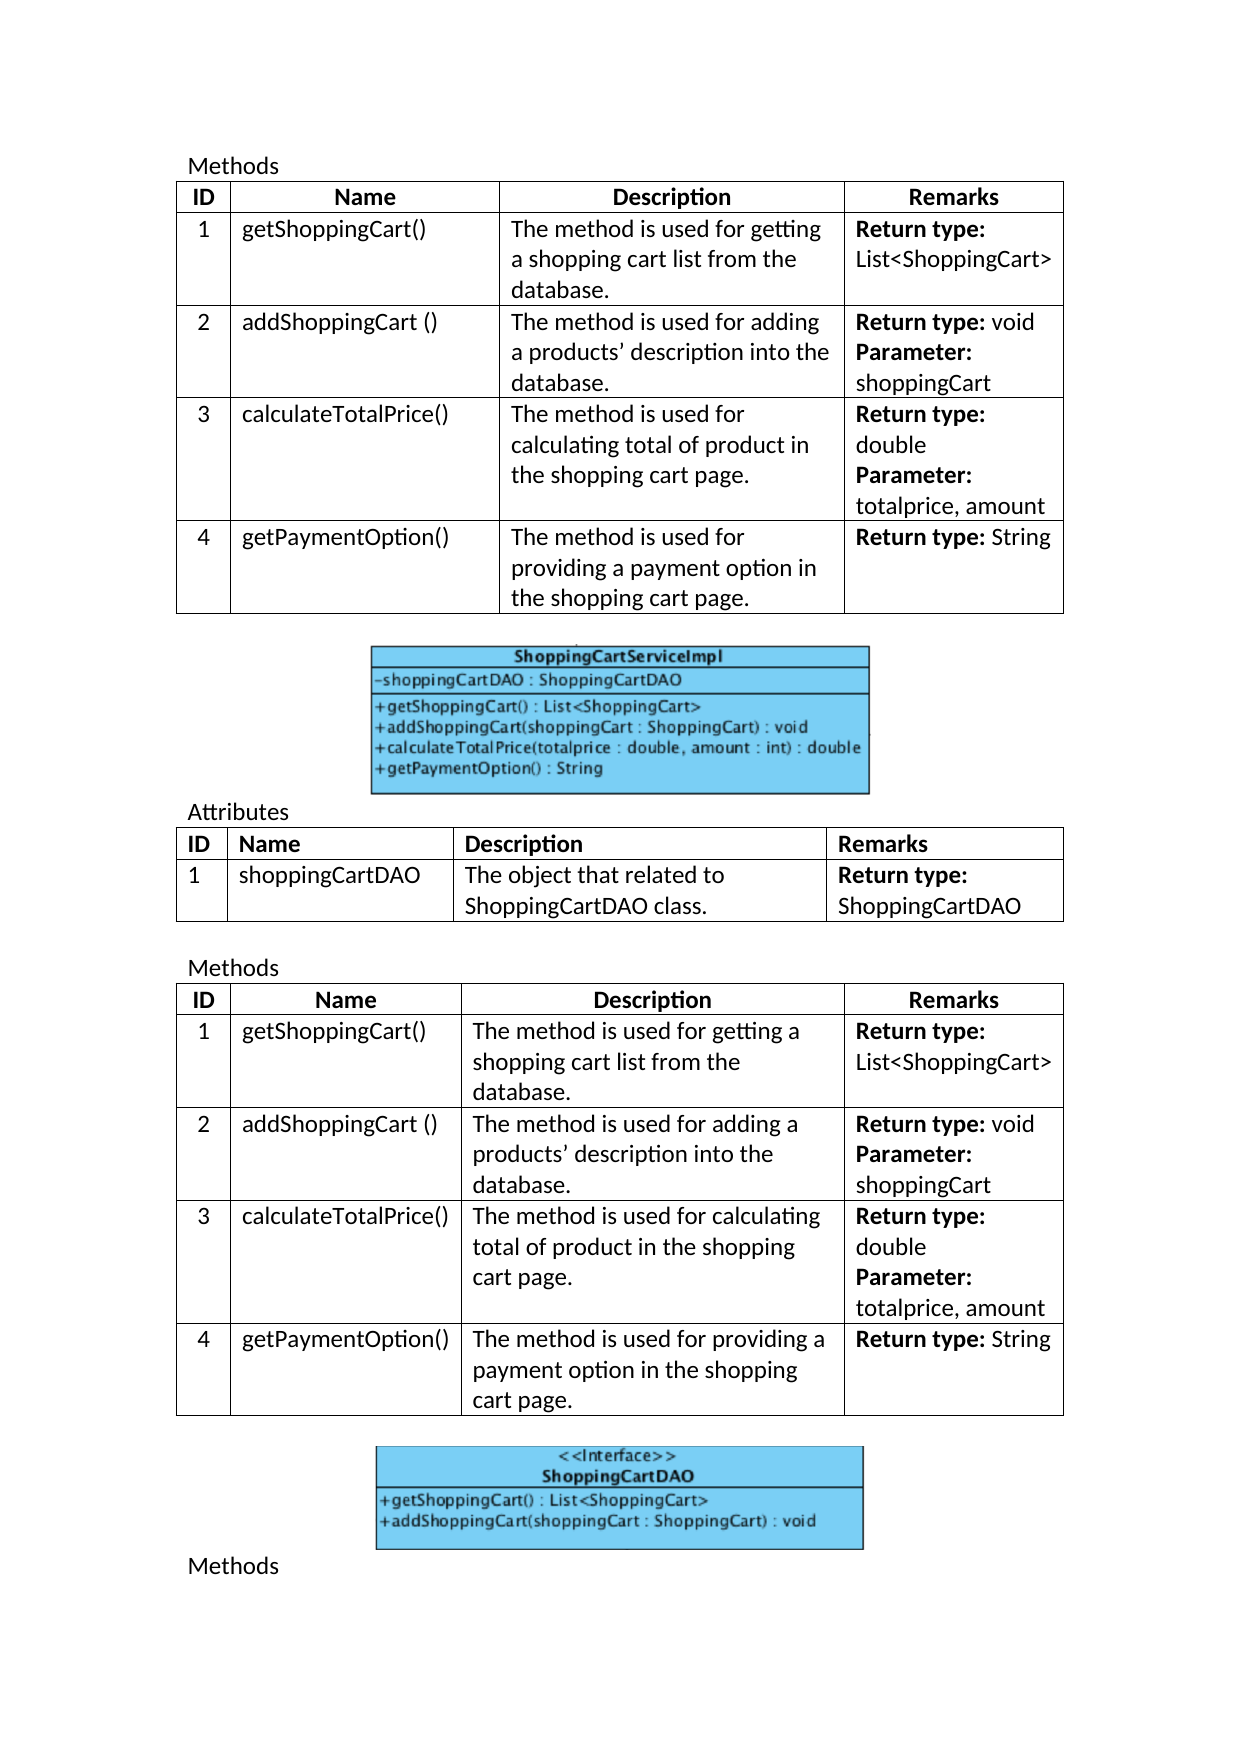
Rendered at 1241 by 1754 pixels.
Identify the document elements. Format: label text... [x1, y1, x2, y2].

table_cell Return type: String [845, 1324, 1063, 1415]
table_cell 1 [177, 860, 227, 921]
table_cell The method is used for adding a products’ description into the database. [462, 1108, 844, 1199]
table_cell Return type: List<ShoppingCart> [845, 1015, 1063, 1107]
table_cell Return type: List<ShoppingCart> [845, 213, 1063, 305]
table_cell 4 [177, 1324, 230, 1415]
table_cell The method is used for calculating total of product in the shopping cart page. [500, 398, 844, 520]
table_header Description [500, 182, 844, 212]
table_cell shoppingCartDAO [228, 860, 453, 921]
table_cell Return type: double Parameter: totalprice, amount [845, 1201, 1063, 1323]
text Methods [187, 1550, 1053, 1580]
table_cell Return type: void Parameter: shoppingCart [845, 1108, 1063, 1199]
text Methods [187, 952, 1053, 983]
table_cell Return type: void Parameter: shoppingCart [845, 306, 1063, 397]
table_header Name [231, 984, 461, 1014]
table_cell The method is used for getting a shopping cart list from the database. [462, 1015, 844, 1107]
table_header ID [177, 984, 230, 1014]
table_cell addShoppingCart () [231, 306, 499, 397]
table_cell getPaymentOption() [231, 1324, 461, 1415]
table_cell addShoppingCart () [231, 1108, 461, 1199]
table_cell 1 [177, 1015, 230, 1107]
table_header ID [177, 828, 227, 858]
table_cell Return type: String [845, 521, 1063, 613]
table_header Remarks [845, 984, 1063, 1014]
table_cell Return type: ShoppingCartDAO [827, 860, 1063, 921]
table_cell The method is used for providing a payment option in the shopping cart page. [500, 521, 844, 613]
table_header Remarks [845, 182, 1063, 212]
table_header ID [177, 182, 230, 212]
table_header Name [228, 828, 453, 858]
table_header Name [231, 182, 499, 212]
table_cell getShoppingCart() [231, 213, 499, 305]
table_cell getPaymentOption() [231, 521, 499, 613]
table_cell The object that related to ShoppingCartDAO class. [454, 860, 826, 921]
table_cell 1 [177, 213, 230, 305]
picture [375, 1446, 865, 1550]
table_cell The method is used for calculating total of product in the shopping cart page. [462, 1201, 844, 1323]
table_cell 3 [177, 1201, 230, 1323]
table_cell 2 [177, 306, 230, 397]
table_header Remarks [827, 828, 1063, 858]
table_cell calculateTotalPrice() [231, 398, 499, 520]
text Methods [187, 150, 1053, 181]
table_cell The method is used for getting a shopping cart list from the database. [500, 213, 844, 305]
table_cell calculateTotalPrice() [231, 1201, 461, 1323]
table_cell getShoppingCart() [231, 1015, 461, 1107]
table_cell The method is used for adding a products’ description into the database. [500, 306, 844, 397]
table_cell 4 [177, 521, 230, 613]
text Attributes [187, 796, 1053, 827]
table_header Description [462, 984, 844, 1014]
table_cell 3 [177, 398, 230, 520]
picture [369, 644, 871, 797]
table_header Description [454, 828, 826, 858]
table_cell Return type: double Parameter: totalprice, amount [845, 398, 1063, 520]
table_cell The method is used for providing a payment option in the shopping cart page. [462, 1324, 844, 1415]
table_cell 2 [177, 1108, 230, 1199]
